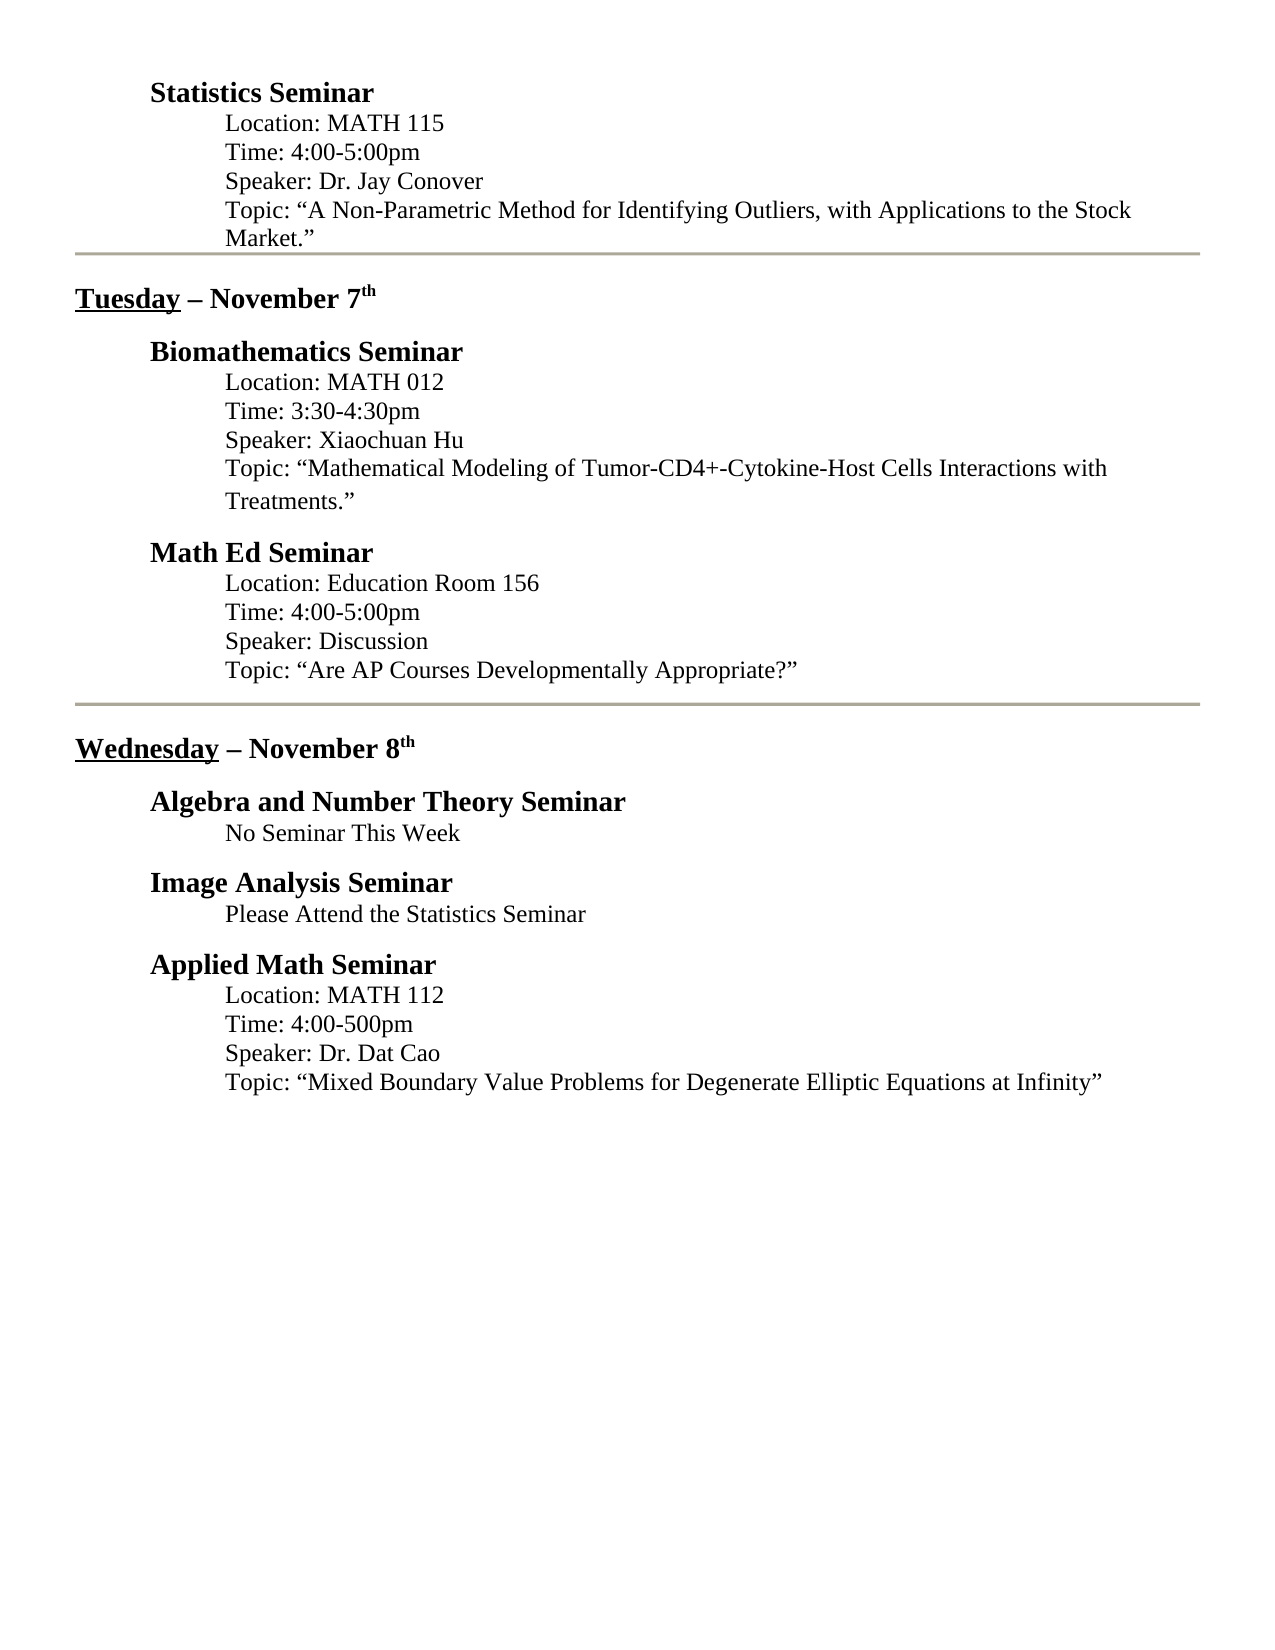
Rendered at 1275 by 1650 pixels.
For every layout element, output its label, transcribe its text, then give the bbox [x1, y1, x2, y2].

text Image Analysis Seminar [75, 866, 1200, 899]
text Statistics Seminar [75, 75, 1200, 108]
text Location: MATH 112 [150, 981, 1200, 1009]
text Algebra and Number Theory Seminar [75, 784, 1200, 818]
text Speaker: Discussion [75, 626, 1200, 655]
text Location: MATH 012 [150, 367, 1200, 396]
text Time: 4:00-500pm [75, 1009, 1200, 1038]
text Topic: “Are AP Courses Developmentally Appropriate?” [225, 655, 1200, 683]
text Math Ed Seminar [75, 535, 1200, 568]
text Speaker: Dr. Dat Cao [75, 1038, 1200, 1067]
text Please Attend the Statistics Seminar [225, 899, 1200, 928]
text Speaker: Dr. Jay Conover [75, 166, 1200, 195]
text No Seminar This Week [225, 818, 1200, 846]
text Topic: “Mathematical Modeling of Tumor-CD4+-Cytokine-Host Cells Interactions with Treatments.” [225, 453, 1200, 516]
text Time: 3:30-4:30pm [75, 396, 1200, 425]
text Tuesday – November 7th [75, 281, 1200, 314]
text Location: MATH 115 [150, 108, 1200, 137]
text Location: Education Room 156 [150, 568, 1200, 597]
text Speaker: Xiaochuan Hu [75, 425, 1200, 453]
text Topic: “A Non-Parametric Method for Identifying Outliers, with Applications to the Stock Market.” [225, 195, 1200, 252]
text Time: 4:00-5:00pm [75, 597, 1200, 626]
text Topic: “Mixed Boundary Value Problems for Degenerate Elliptic Equations at Infinity” [225, 1067, 1200, 1096]
text Applied Math Seminar [75, 947, 1200, 981]
text Biomathematics Seminar [75, 334, 1200, 367]
text Time: 4:00-5:00pm [75, 137, 1200, 166]
text Wednesday – November 8th [75, 731, 1200, 765]
